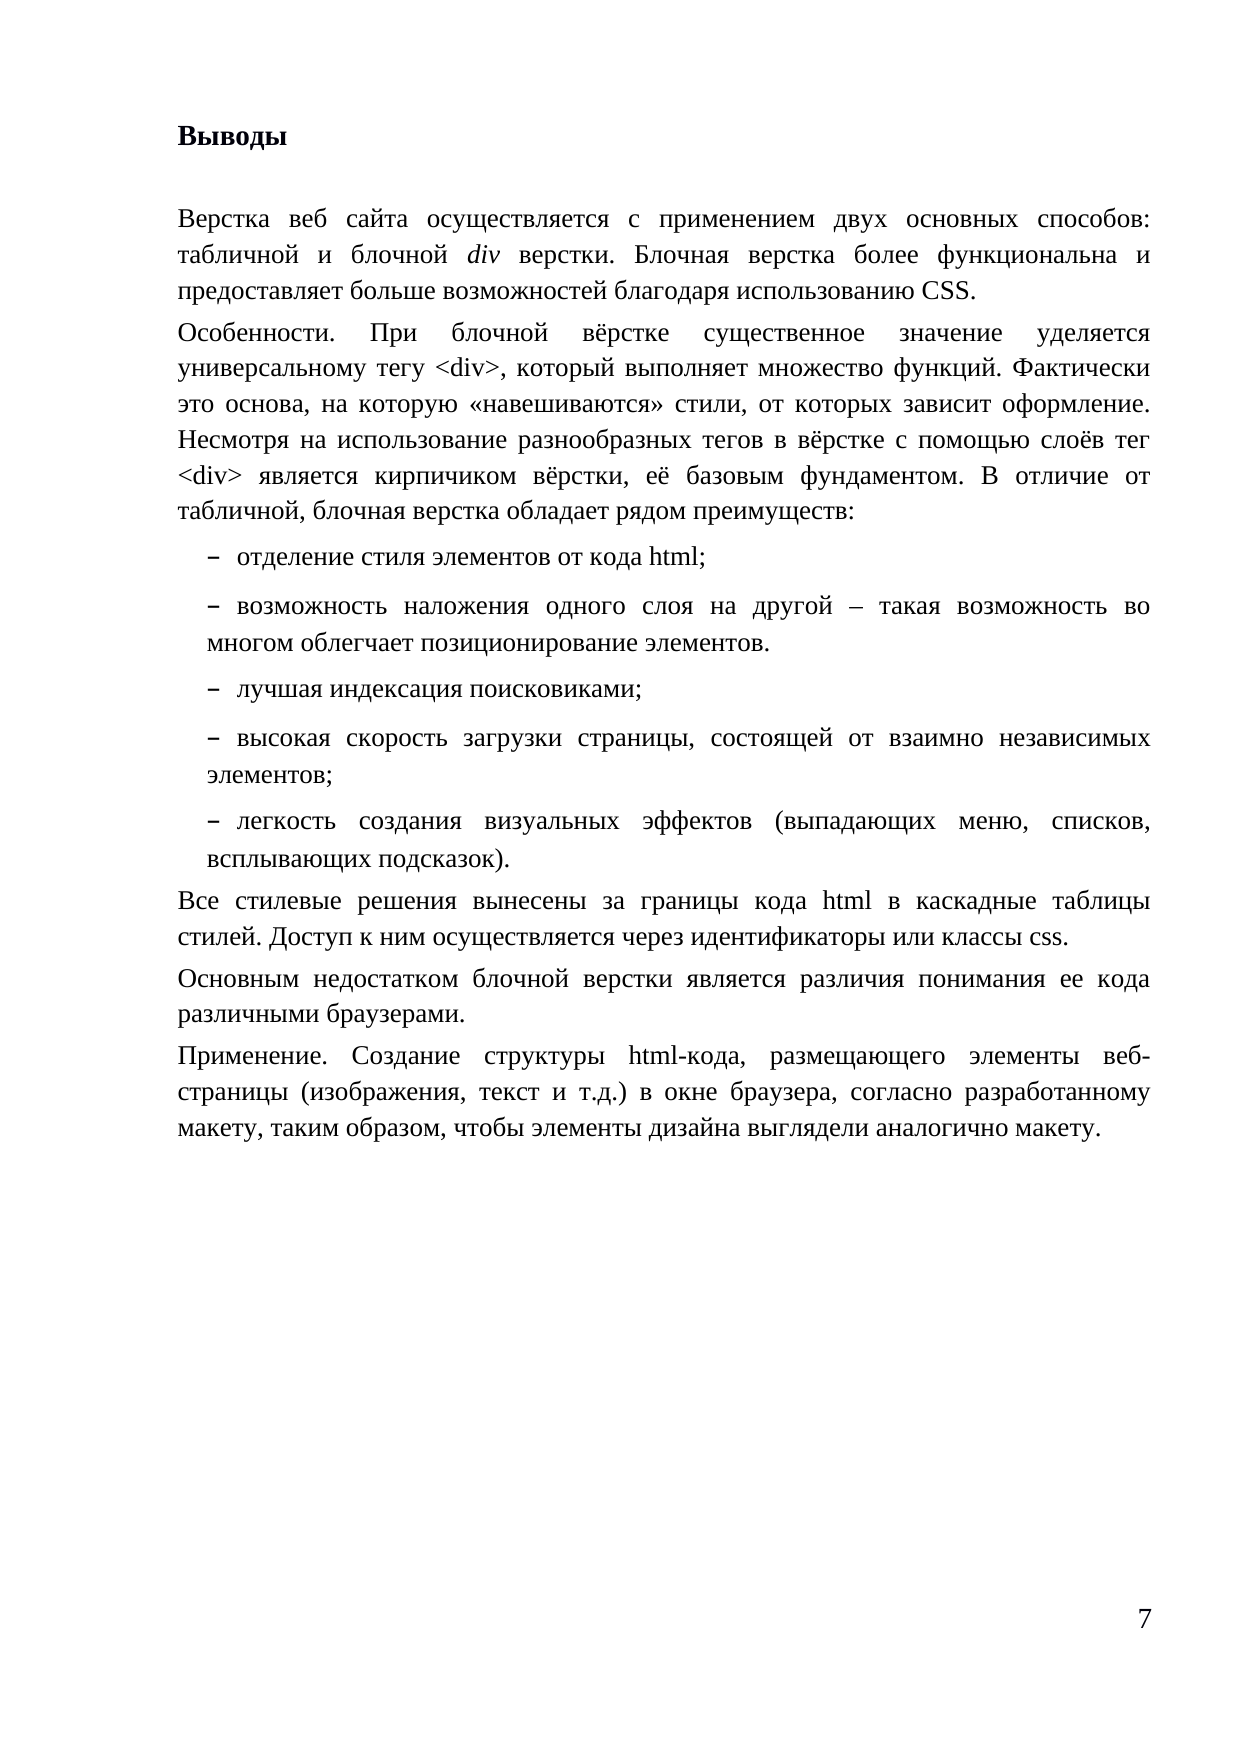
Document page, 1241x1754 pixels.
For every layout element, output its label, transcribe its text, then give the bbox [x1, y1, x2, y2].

text Применение. Создание структуры html-кода, размещающего элементы веб-страницы (изображения, текст и т.д.) в окне браузера, согласно разработанному макету, таким образом, чтобы элементы дизайна выглядели аналогично макету. [177, 1039, 1152, 1142]
subtitle Выводы [177, 118, 1152, 152]
list легкость создания визуальных эффектов (выпадающих меню, списков, всплывающих подсказок). [207, 801, 1152, 873]
text Основным недостатком блочной верстки является различия понимания ее кода различными браузерами. [177, 962, 1152, 1029]
text Верстка веб сайта осуществляется с применением двух основных способов: табличной и блочной div верстки. Блочная верстка более функциональна и предоставляет больше возможностей благодаря использованию CSS. [177, 202, 1152, 305]
list высокая скорость загрузки страницы, состоящей от взаимно независимых элементов; [207, 717, 1152, 790]
text Все стилевые решения вынесены за границы кода html в каскадные таблицы стилей. Доступ к ним осуществляется через идентификаторы или классы css. [177, 884, 1152, 951]
list отделение стиля элементов от кода html; [207, 536, 1152, 573]
list возможность наложения одного слоя на другой – такая возможность во многом облегчает позиционирование элементов. [207, 585, 1152, 658]
text Особенности. При блочной вёрстке существенное значение уделяется универсальному тегу <div>, который выполняет множество функций. Фактически это основа, на которую «навешиваются» стили, от которых зависит оформление. Несмотря на использование разнообразных тегов в вёрстке с помощью слоёв тег <div> является кирпичиком вёрстки, её базовым фундаментом. В отличие от табличной, блочная верстка обладает рядом преимуществ: [177, 316, 1152, 526]
list лучшая индексация поисковиками; [207, 668, 1152, 705]
